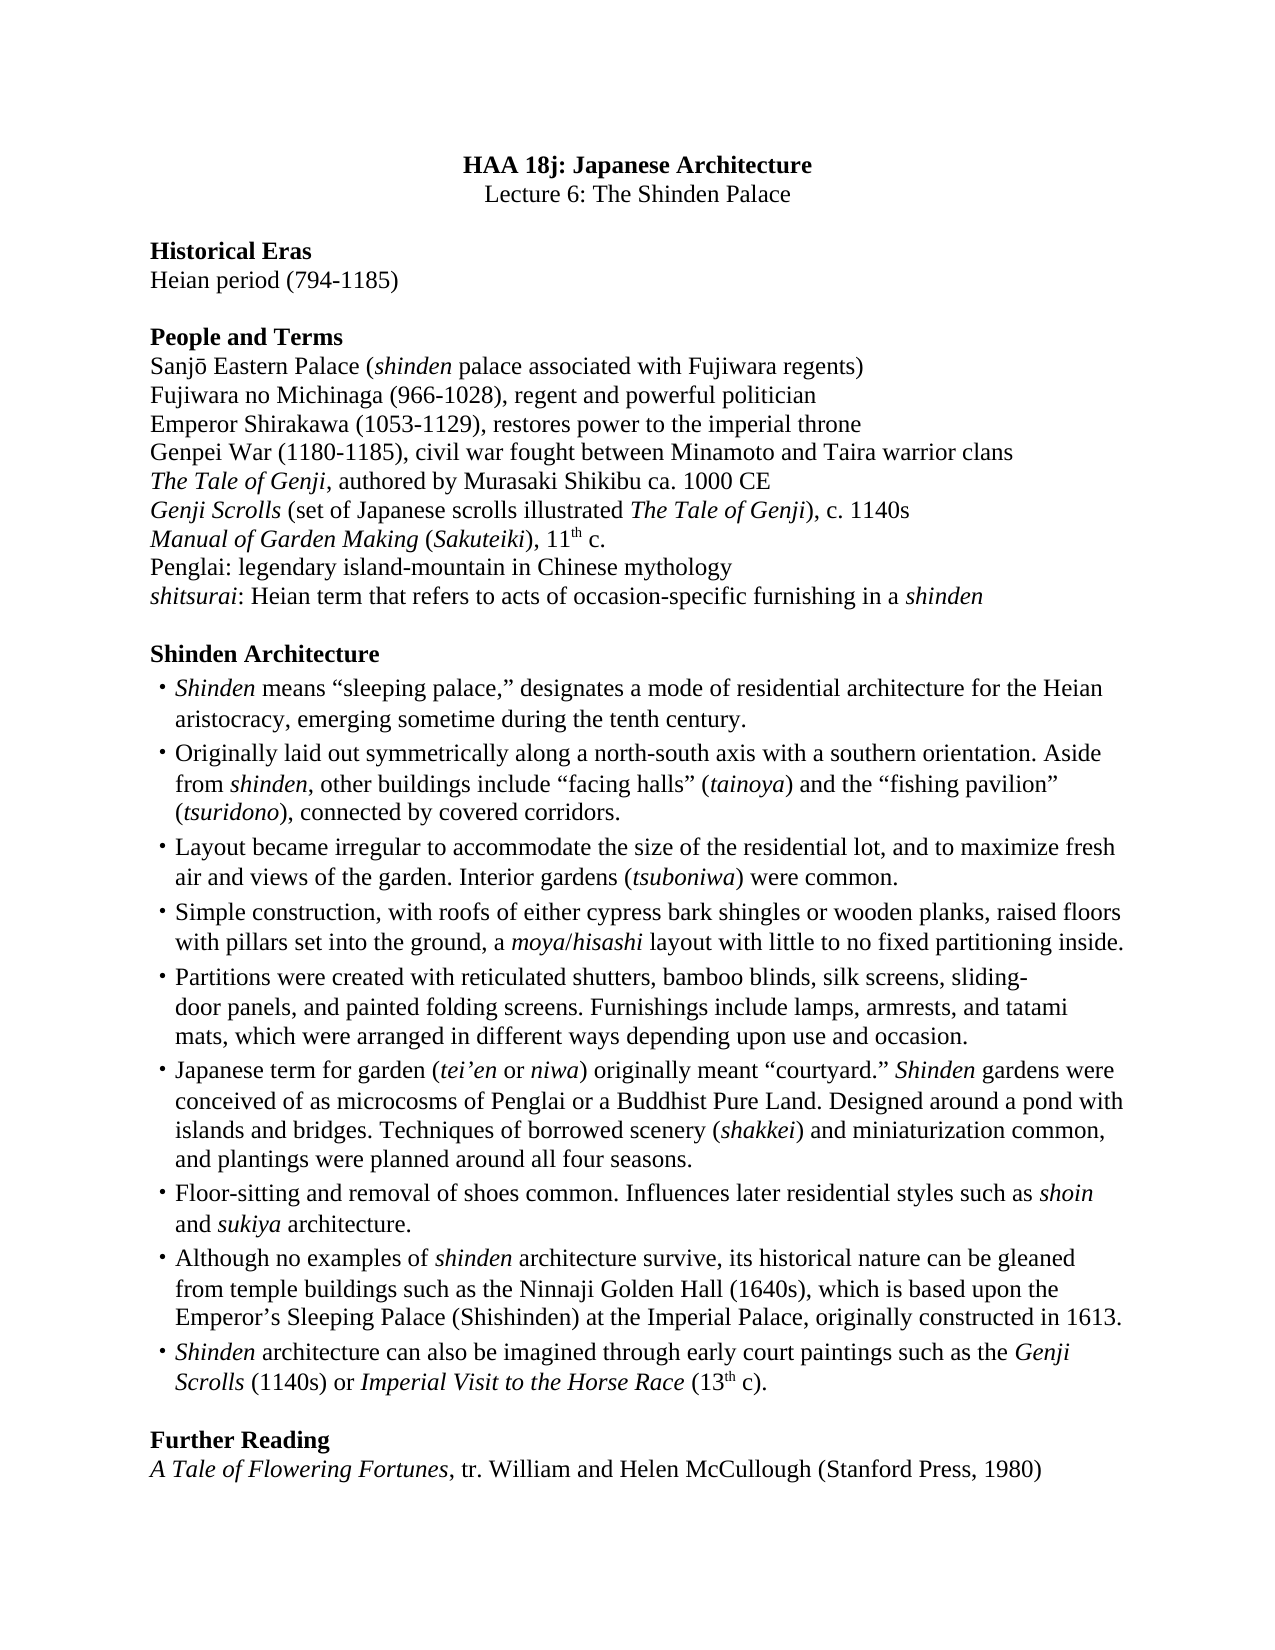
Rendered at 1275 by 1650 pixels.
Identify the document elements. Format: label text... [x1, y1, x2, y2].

text ・Shinden means “sleeping palace,” designates a mode of residential architecture for the Heian [150, 667, 1125, 704]
text mats, which were arranged in different ways depending upon use and occasion. [150, 1021, 1125, 1050]
text Emperor Shirakawa (1053-1129), restores power to the imperial throne [150, 409, 1125, 437]
text and plantings were planned around all four seasons. [150, 1144, 1125, 1172]
text Historical Eras [150, 236, 1125, 265]
text from temple buildings such as the Ninnaji Golden Hall (1640s), which is based upon the [150, 1274, 1125, 1302]
text shitsurai: Heian term that refers to acts of occasion-specific furnishing in a shinden [150, 581, 1125, 610]
text ・Japanese term for garden (tei’en or niwa) originally meant “courtyard.” Shinden gardens were [150, 1050, 1125, 1086]
text (tsuridono), connected by covered corridors. [150, 797, 1125, 826]
text ・Floor-sitting and removal of shoes common. Influences later residential styles such as shoin [150, 1172, 1125, 1209]
text Fujiwara no Michinaga (966-1028), regent and powerful politician [150, 380, 1125, 409]
text Genji Scrolls (set of Japanese scrolls illustrated The Tale of Genji), c. 1140s [150, 495, 1125, 524]
text Scrolls (1140s) or Imperial Visit to the Horse Race (13th c). [150, 1367, 1125, 1396]
text ・Originally laid out symmetrically along a north-south axis with a southern orientation. Aside [150, 732, 1125, 769]
text conceived of as microcosms of Penglai or a Buddhist Pure Land. Designed around a pond with [150, 1086, 1125, 1115]
text Heian period (794-1185) [150, 265, 1125, 294]
text ・Although no examples of shinden architecture survive, its historical nature can be gleaned [150, 1237, 1125, 1274]
text Genpei War (1180-1185), civil war fought between Minamoto and Taira warrior clans [150, 437, 1125, 466]
text ・Layout became irregular to accommodate the size of the residential lot, and to maximize fresh [150, 826, 1125, 862]
text and sukiya architecture. [150, 1209, 1125, 1237]
text air and views of the garden. Interior gardens (tsuboniwa) were common. [150, 862, 1125, 891]
text Sanjō Eastern Palace (shinden palace associated with Fujiwara regents) [150, 351, 1125, 380]
text Emperor’s Sleeping Palace (Shishinden) at the Imperial Palace, originally constructed in 1613. [150, 1302, 1125, 1331]
text islands and bridges. Techniques of borrowed scenery (shakkei) and miniaturization common, [150, 1115, 1125, 1144]
text People and Terms [150, 322, 1125, 351]
text ・Shinden architecture can also be imagined through early court paintings such as the Genji [150, 1331, 1125, 1367]
text HAA 18j: Japanese Architecture [150, 150, 1125, 179]
text from shinden, other buildings include “facing halls” (tainoya) and the “fishing pavilion” [150, 769, 1125, 797]
text ・Partitions were created with reticulated shutters, bamboo blinds, silk screens, sliding- [150, 956, 1125, 992]
text door panels, and painted folding screens. Furnishings include lamps, armrests, and tatami [150, 992, 1125, 1021]
text ・Simple construction, with roofs of either cypress bark shingles or wooden planks, raised floors [150, 891, 1125, 927]
text with pillars set into the ground, a moya/hisashi layout with little to no fixed partitioning inside. [150, 927, 1125, 956]
text Penglai: legendary island-mountain in Chinese mythology [150, 552, 1125, 581]
text Shinden Architecture [150, 639, 1125, 667]
text aristocracy, emerging sometime during the tenth century. [150, 704, 1125, 732]
text Further Reading [150, 1425, 1125, 1454]
text A Tale of Flowering Fortunes, tr. William and Helen McCullough (Stanford Press, 1980) [150, 1454, 1125, 1482]
text The Tale of Genji, authored by Murasaki Shikibu ca. 1000 CE [150, 466, 1125, 495]
text Manual of Garden Making (Sakuteiki), 11th c. [150, 524, 1125, 552]
text Lecture 6: The Shinden Palace [150, 179, 1125, 207]
